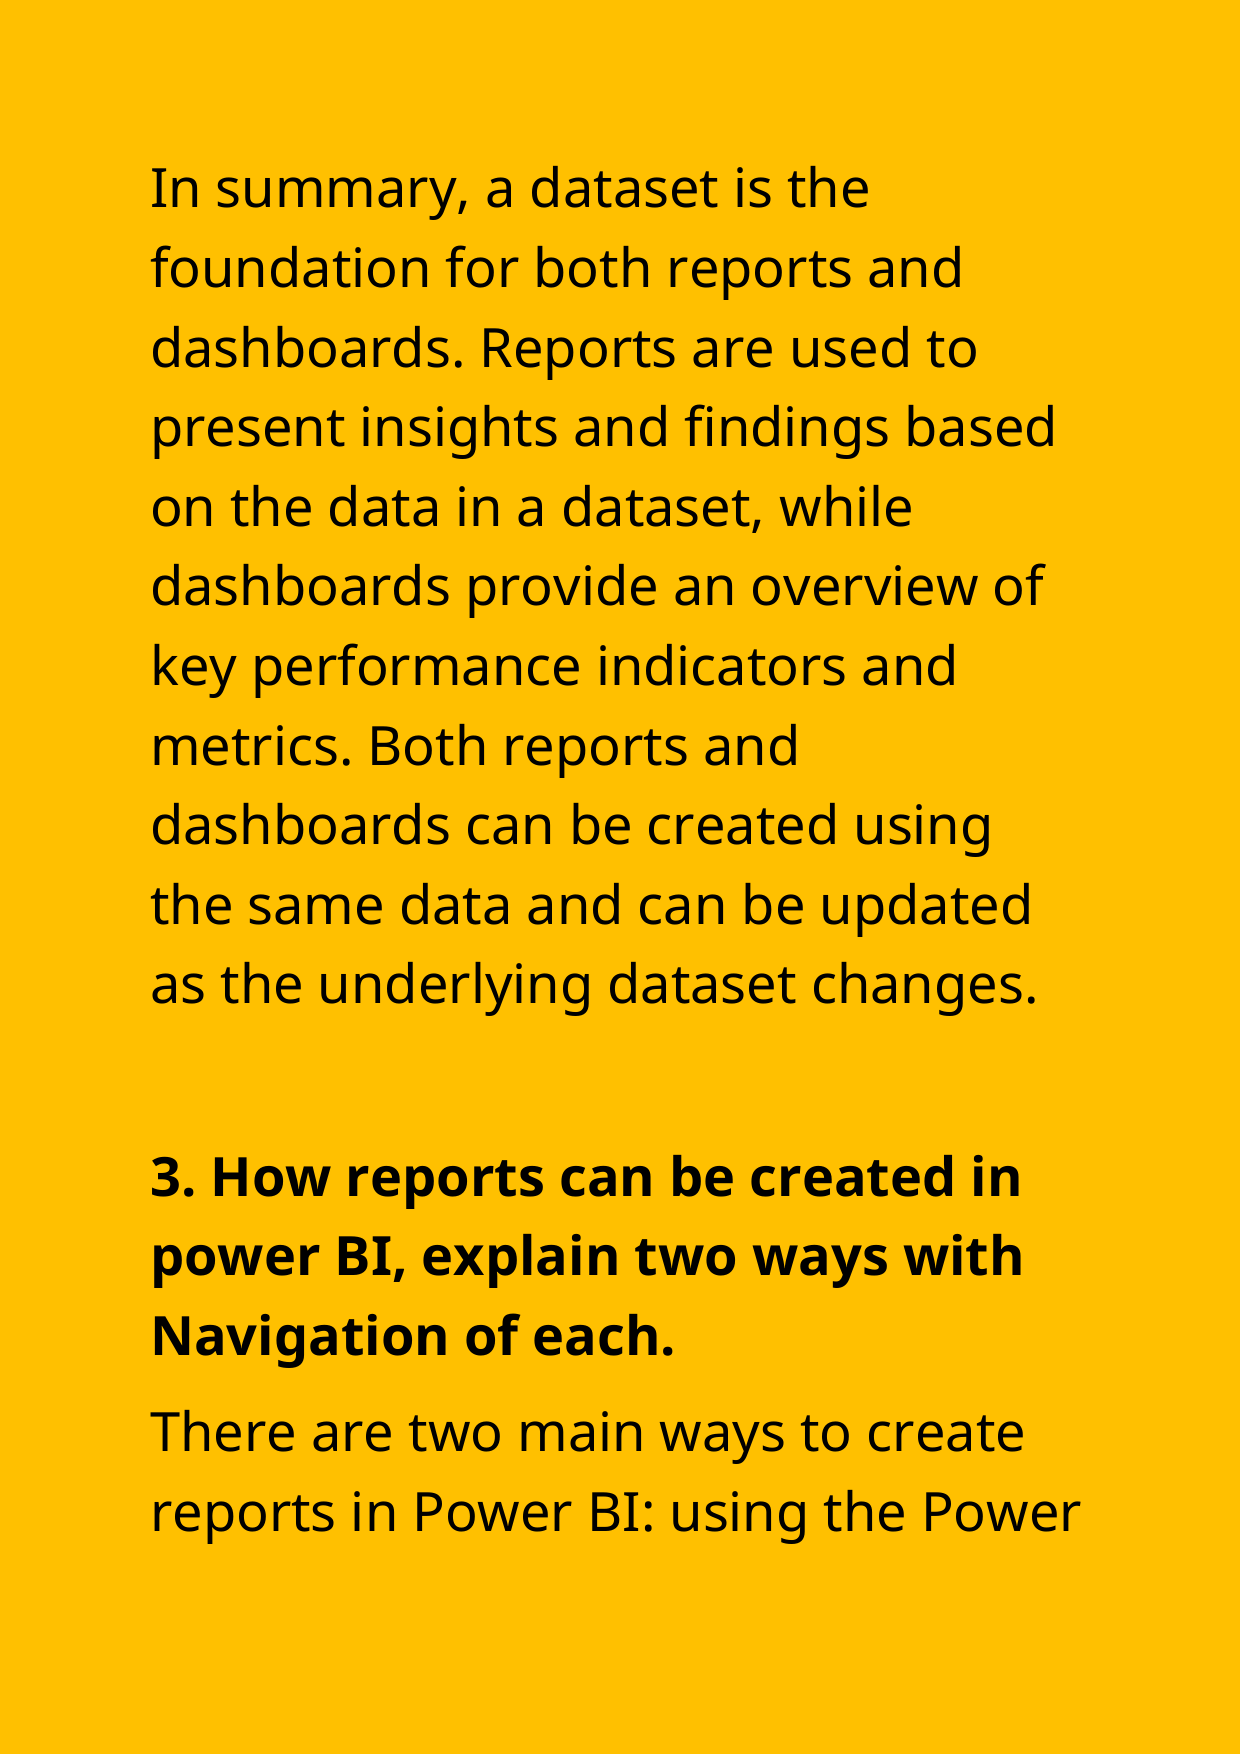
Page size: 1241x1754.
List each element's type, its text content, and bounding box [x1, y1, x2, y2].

text 3. How reports can be created in power BI, explain two ways with Navigation of each. [150, 1138, 1090, 1371]
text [150, 1394, 1090, 1547]
text In summary, a dataset is the foundation for both reports and dashboards. Reports are used to present insights and findings based on the data in a dataset, while dashboards provide an overview of key performance indicators and metrics. Both reports and dashboards can be created using the same data and can be updated as the underlying dataset changes. [150, 150, 1090, 1019]
